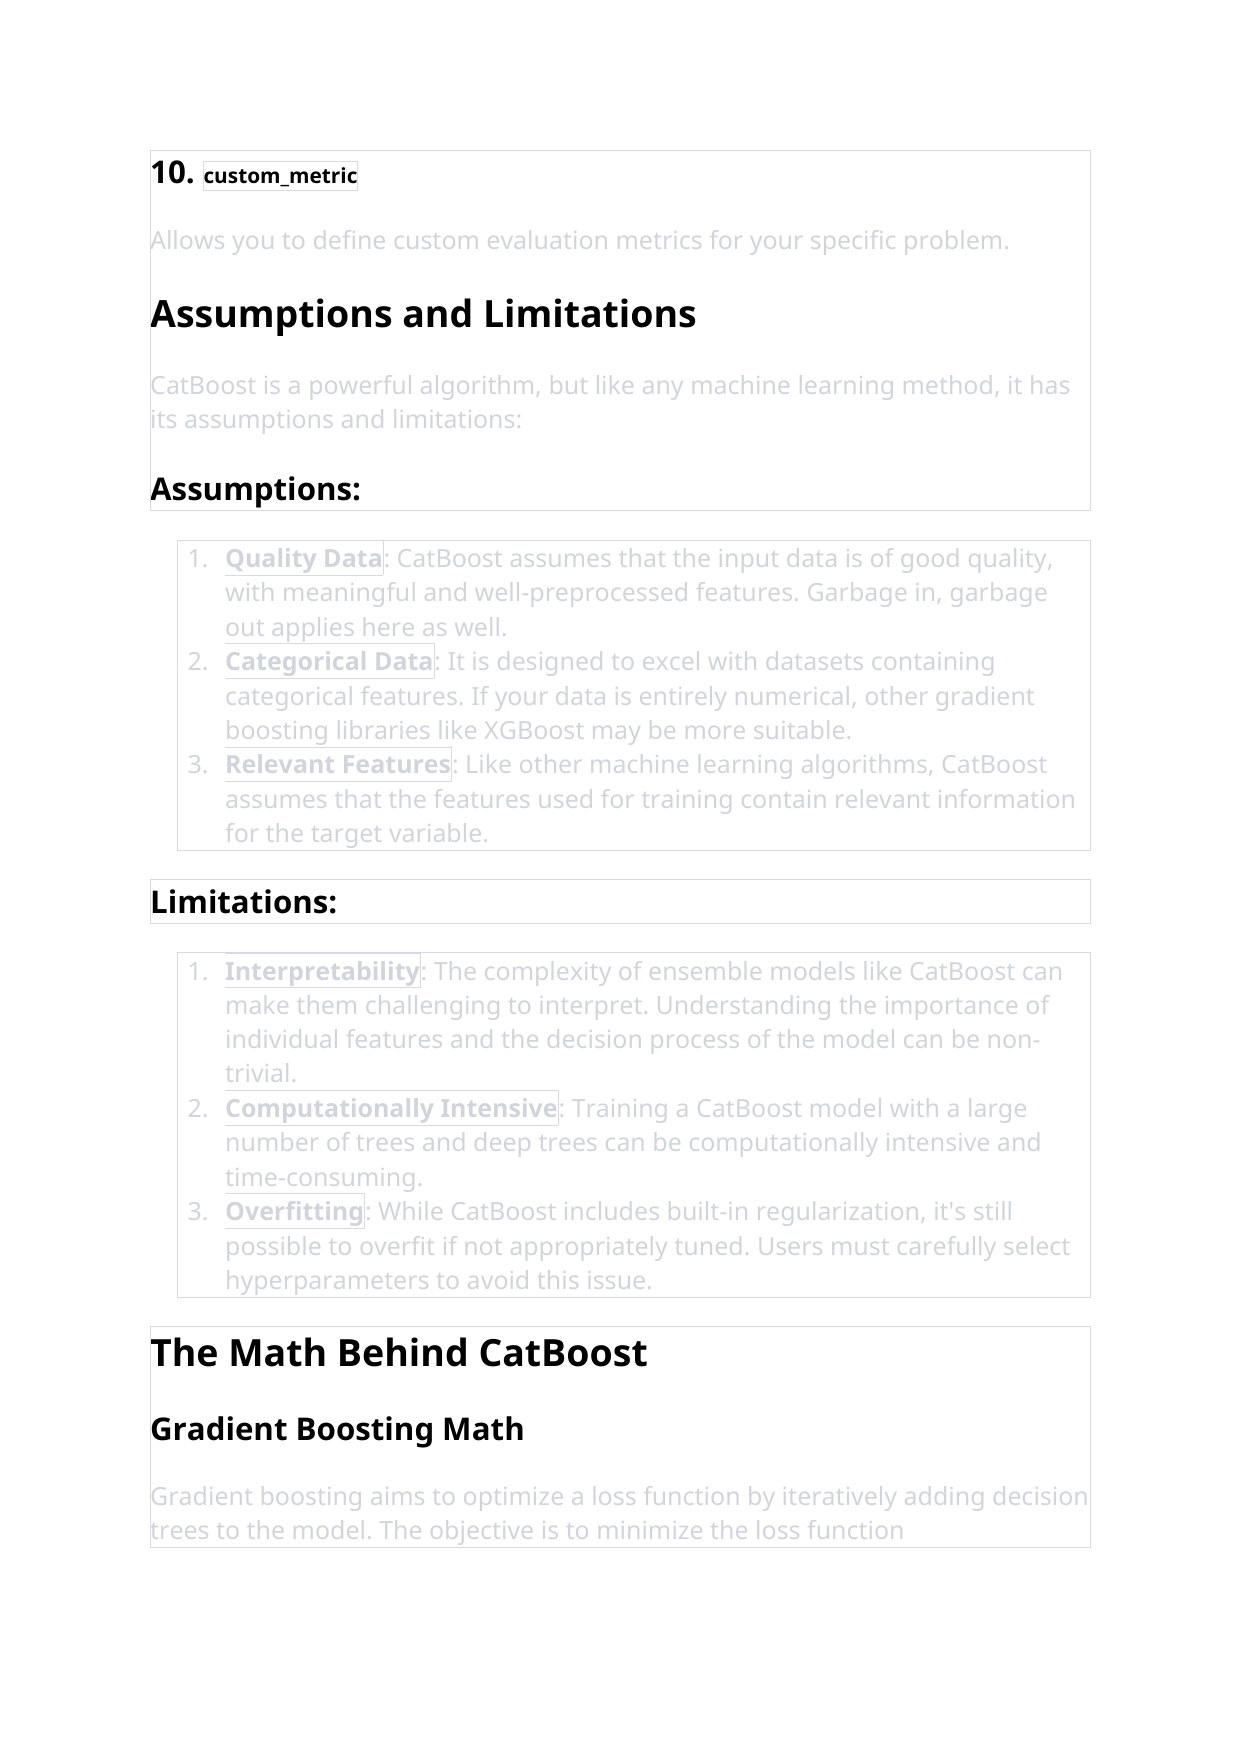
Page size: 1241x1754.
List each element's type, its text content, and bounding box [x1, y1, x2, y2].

list Categorical Data: It is designed to excel with datasets containing categorical features. If your data is entirely numerical, other gradient boosting libraries like XGBoost may be more suitable. [178, 643, 1090, 746]
text Limitations: [151, 880, 1090, 923]
text CatBoost is a powerful algorithm, but like any machine learning method, it has its assumptions and limitations: [151, 367, 1090, 436]
text 10. custom_metric [151, 151, 1090, 193]
list Interpretability: The complexity of ensemble models like CatBoost can make them challenging to interpret. Understanding the importance of individual features and the decision process of the model can be non-trivial. [178, 953, 1090, 1089]
list Computationally Intensive: Training a CatBoost model with a large number of trees and deep trees can be computationally intensive and time-consuming. [178, 1089, 1090, 1193]
text Gradient Boosting Math [151, 1406, 1090, 1449]
list Quality Data: CatBoost assumes that the input data is of good quality, with meaningful and well-preprocessed features. Garbage in, garbage out applies here as well. [178, 541, 1090, 643]
text Assumptions and Limitations [151, 287, 1090, 339]
text The Math Behind CatBoost [151, 1327, 1090, 1378]
list Overfitting: While CatBoost includes built-in regularization, it's still possible to overfit if not appropriately tuned. Users must carefully select hyperparameters to avoid this issue. [178, 1193, 1090, 1297]
list Relevant Features: Like other machine learning algorithms, CatBoost assumes that the features used for training contain relevant information for the target variable. [178, 746, 1090, 850]
text Assumptions: [151, 467, 1090, 510]
text Allows you to define custom evaluation metrics for your specific problem. [151, 222, 1090, 256]
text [151, 1478, 1090, 1547]
